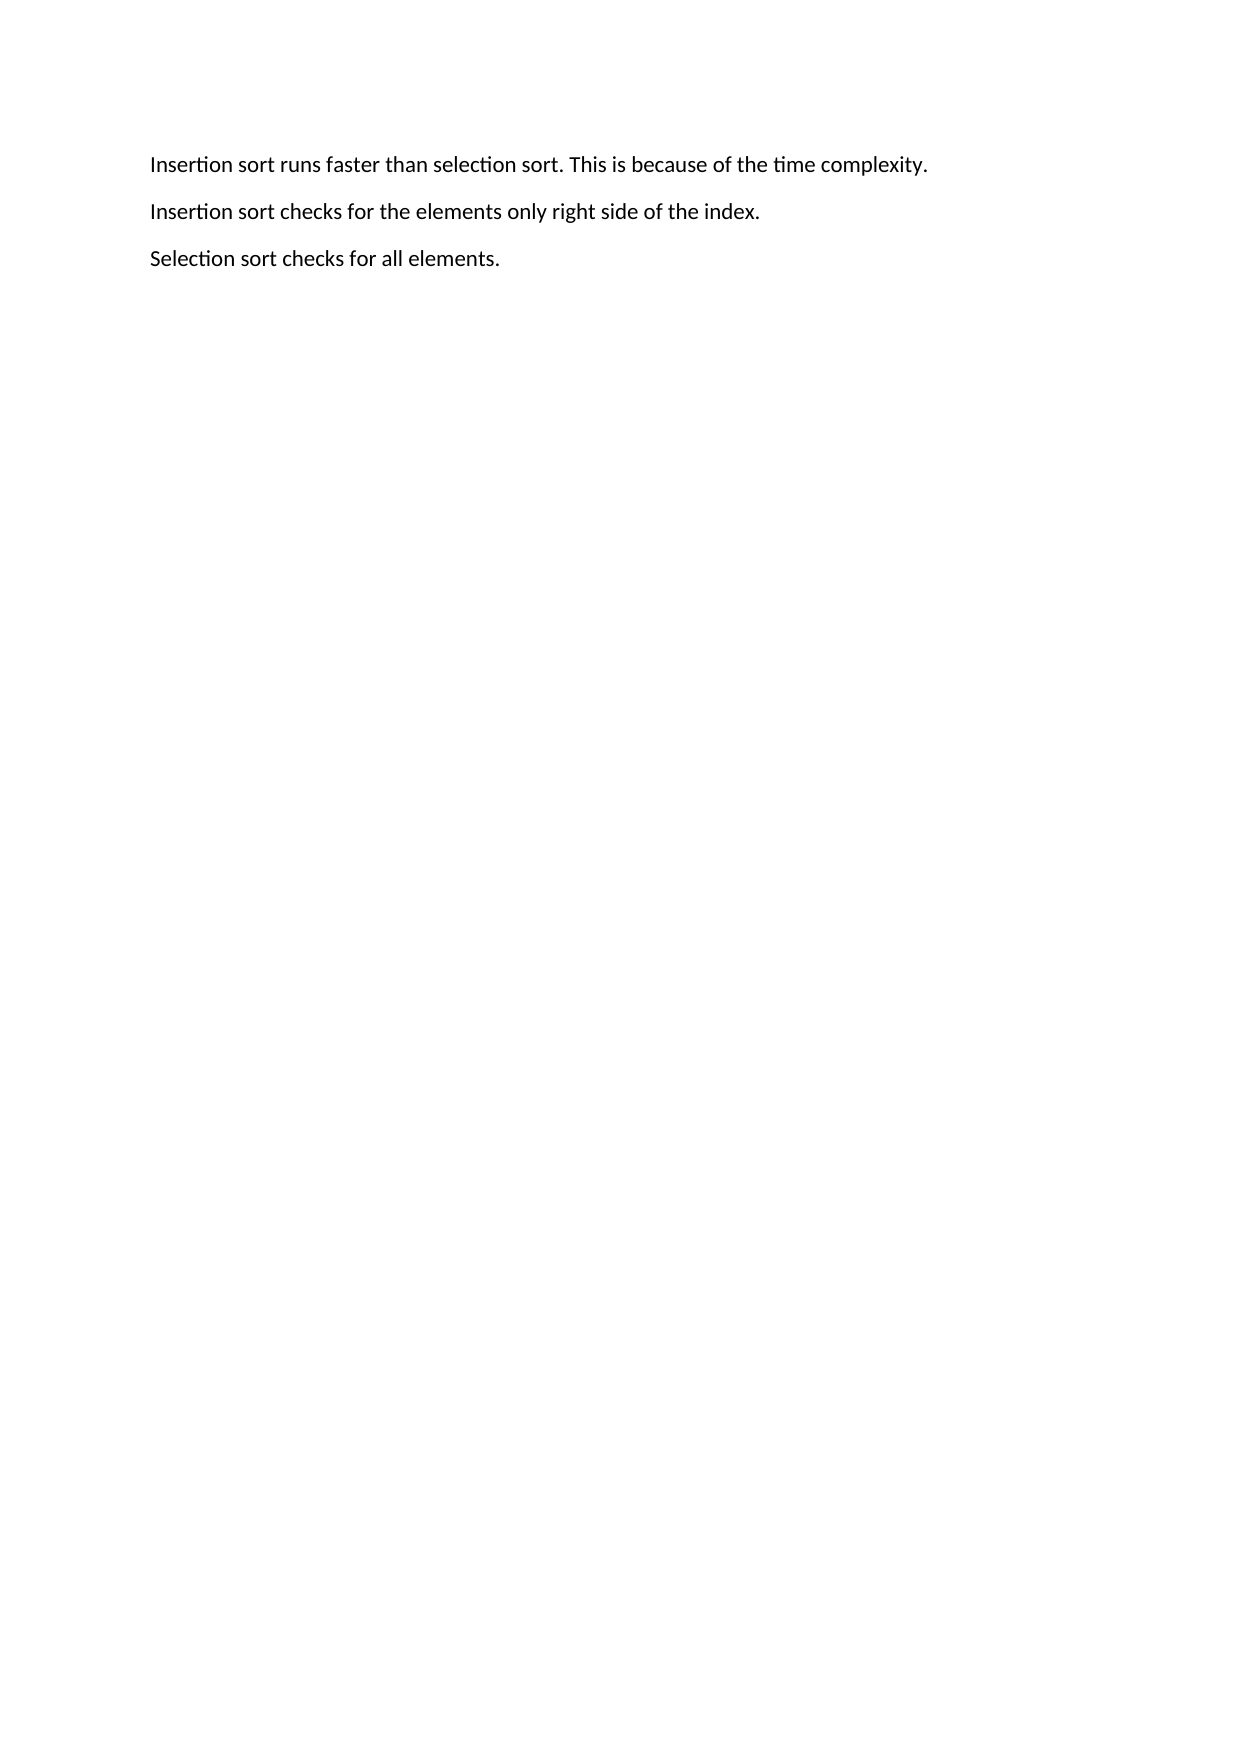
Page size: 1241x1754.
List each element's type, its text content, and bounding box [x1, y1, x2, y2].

text Selection sort checks for all elements. [150, 244, 1090, 272]
text Insertion sort runs faster than selection sort. This is because of the time complexity. [150, 150, 1090, 178]
text Insertion sort checks for the elements only right side of the index. [150, 197, 1090, 225]
